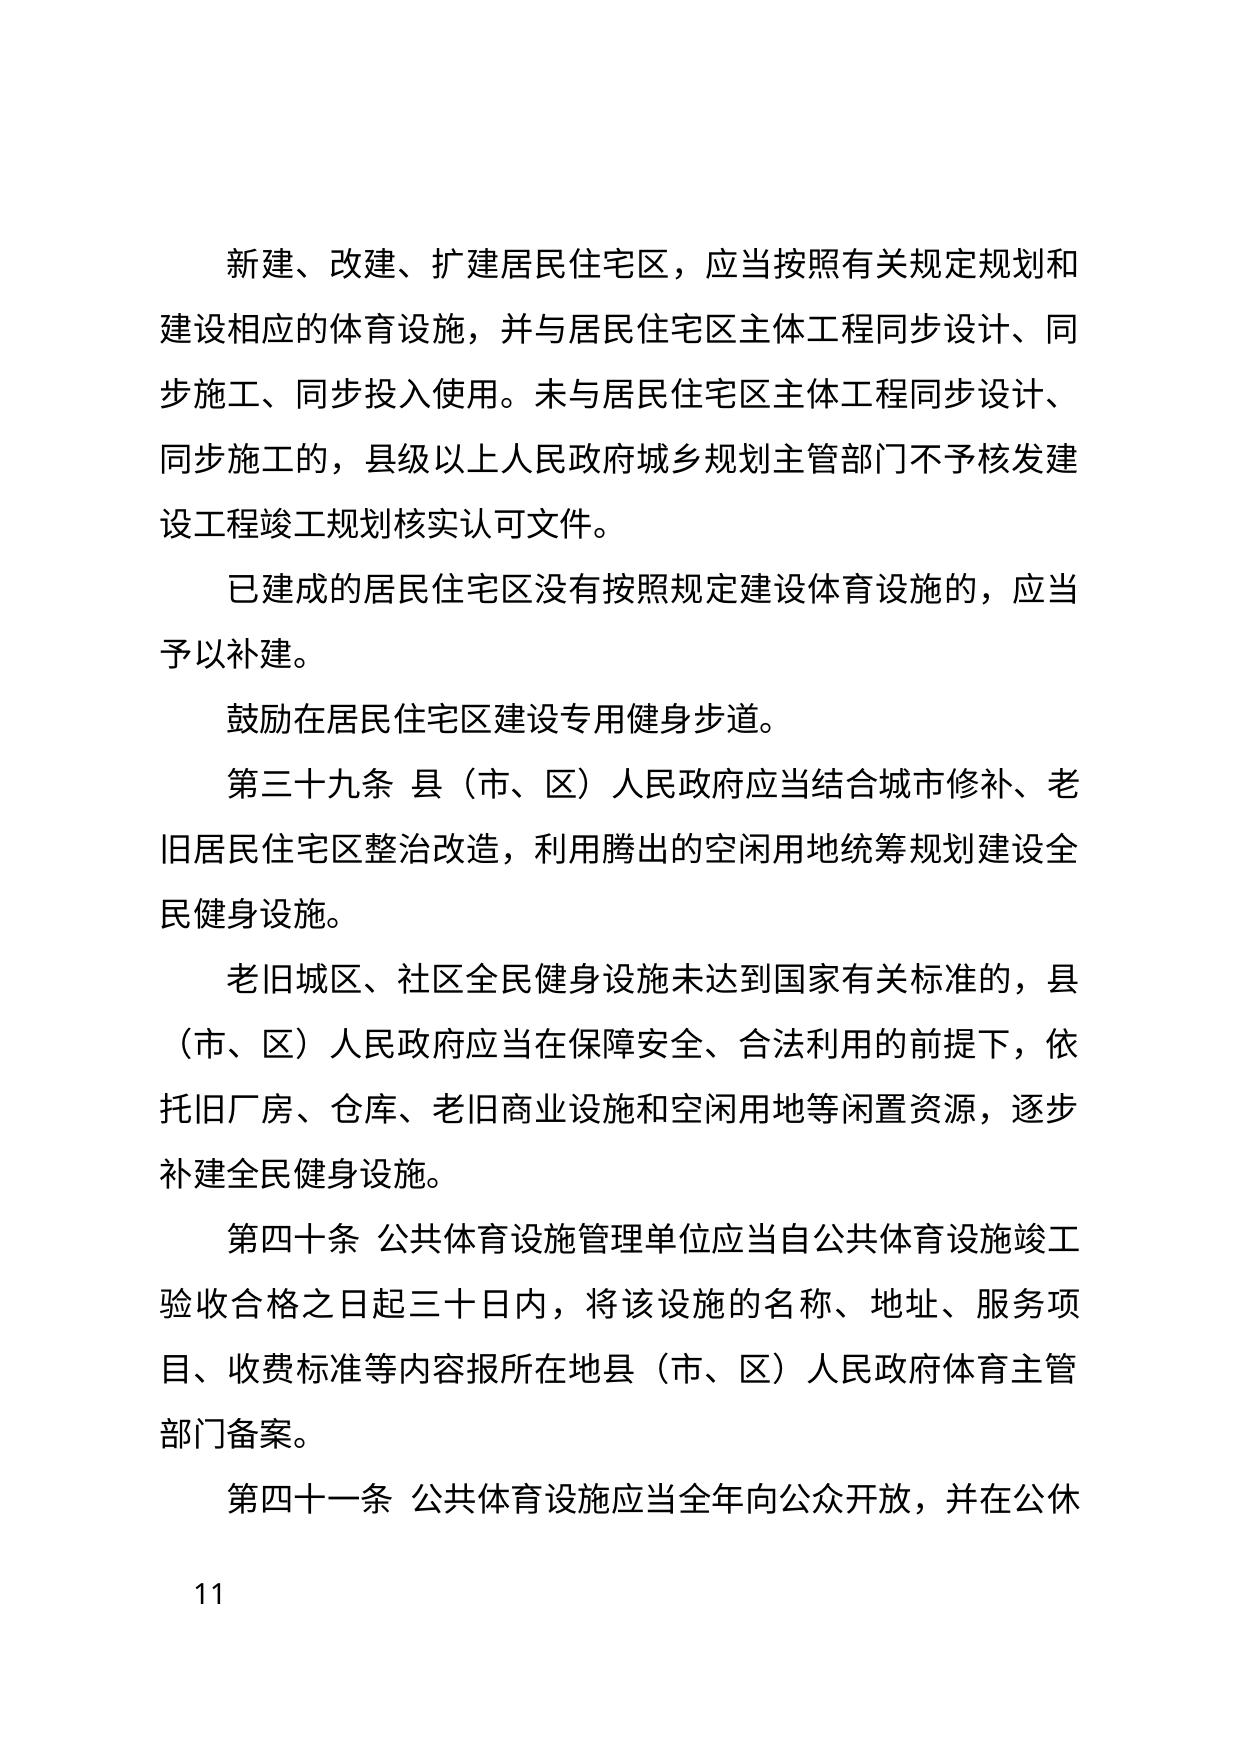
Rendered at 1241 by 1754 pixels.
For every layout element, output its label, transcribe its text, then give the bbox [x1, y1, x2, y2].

text 已建成的居民住宅区没有按照规定建设体育设施的，应当予以补建。 [159, 554, 1081, 684]
text 第四十条 公共体育设施管理单位应当自公共体育设施竣工验收合格之日起三十日内，将该设施的名称、地址、服务项目、收费标准等内容报所在地县（市、区）人民政府体育主管部门备案。 [159, 1204, 1081, 1464]
text 鼓励在居民住宅区建设专用健身步道。 [159, 684, 1081, 749]
text 老旧城区、社区全民健身设施未达到国家有关标准的，县（市、区）人民政府应当在保障安全、合法利用的前提下，依托旧厂房、仓库、老旧商业设施和空闲用地等闲置资源，逐步补建全民健身设施。 [159, 944, 1081, 1204]
text 新建、改建、扩建居民住宅区，应当按照有关规定规划和建设相应的体育设施，并与居民住宅区主体工程同步设计、同步施工、同步投入使用。未与居民住宅区主体工程同步设计、同步施工的，县级以上人民政府城乡规划主管部门不予核发建设工程竣工规划核实认可文件。 [159, 229, 1081, 554]
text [159, 1464, 1081, 1529]
text 第三十九条 县（市、区）人民政府应当结合城市修补、老旧居民住宅区整治改造，利用腾出的空闲用地统筹规划建设全民健身设施。 [159, 749, 1081, 944]
